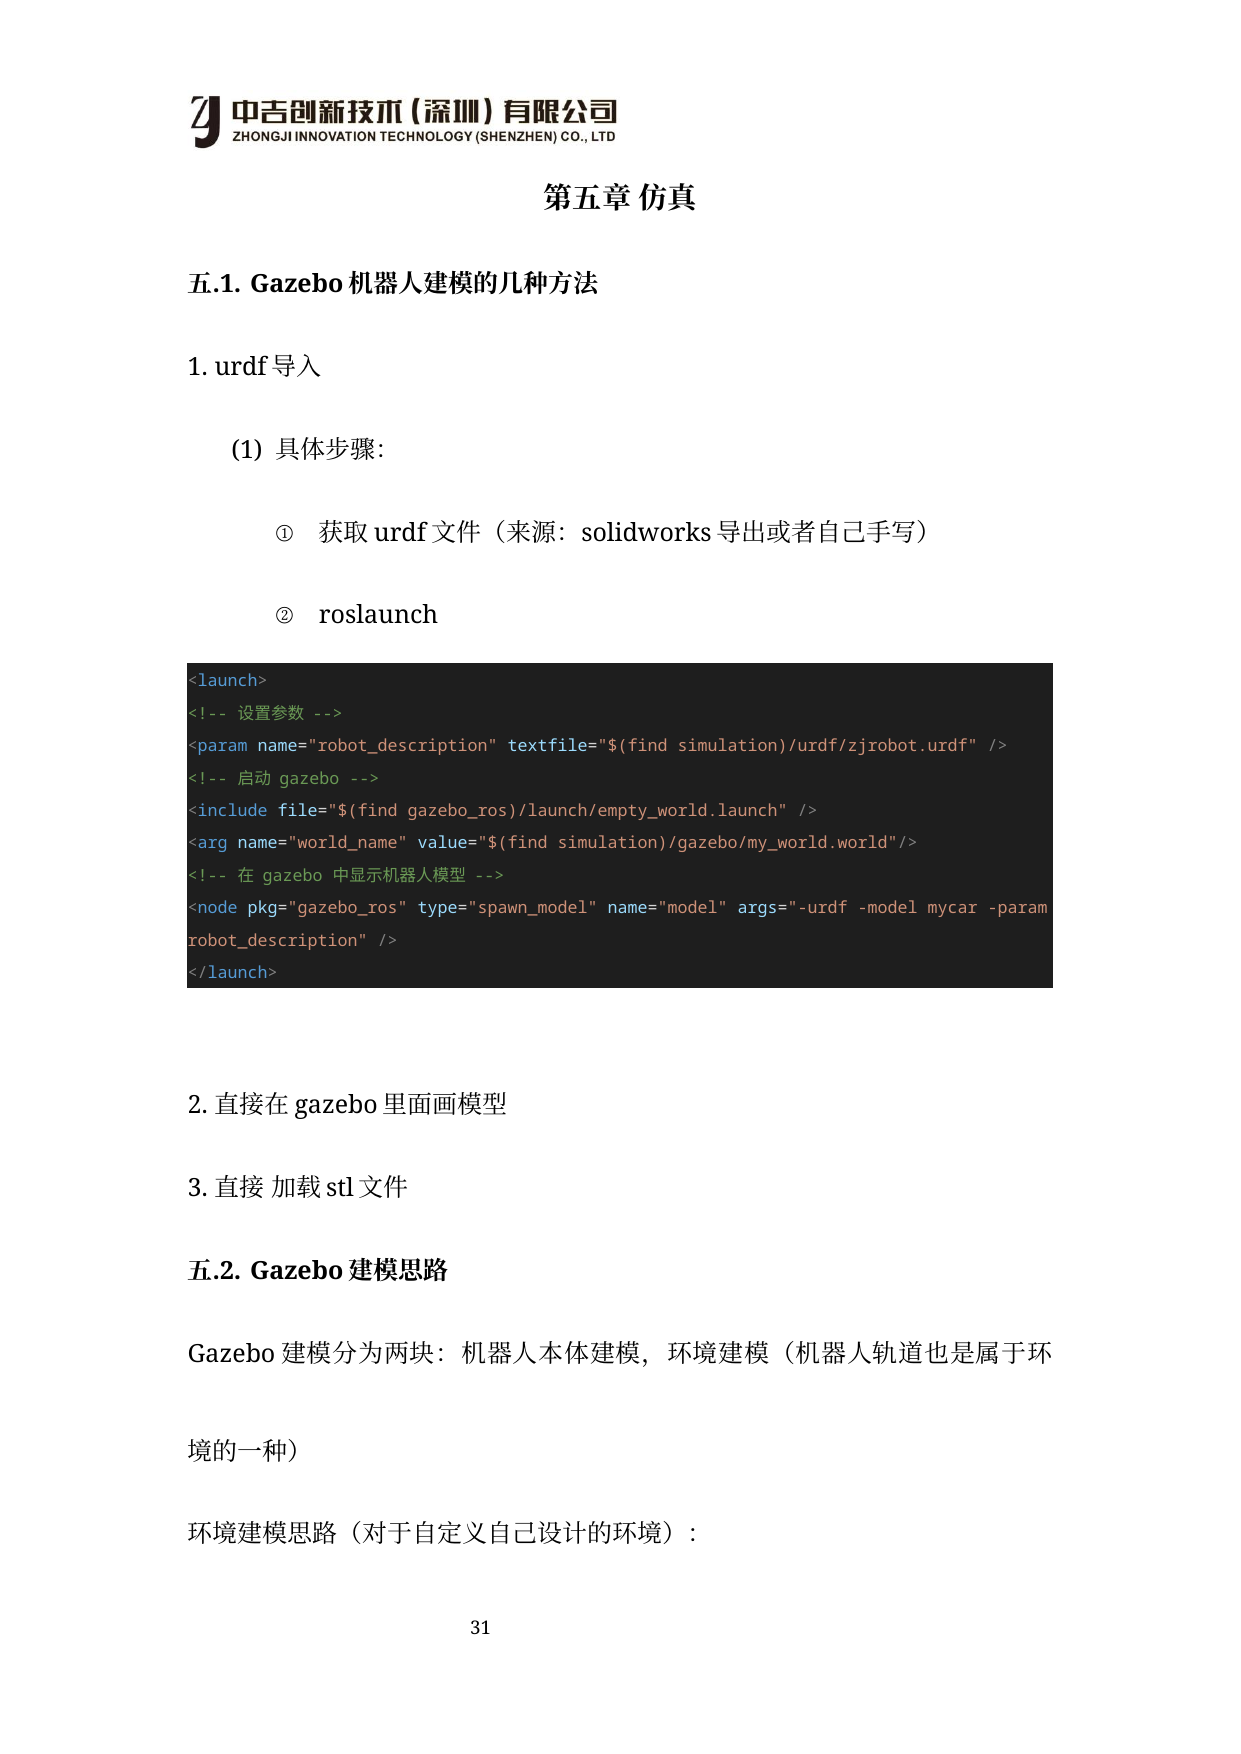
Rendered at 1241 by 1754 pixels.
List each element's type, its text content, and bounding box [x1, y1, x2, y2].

text </launch> [187, 956, 1053, 988]
subtitle 仿真 [187, 163, 1053, 228]
text <!-- 设置参数 --> [187, 696, 1053, 728]
text Gazebo建模分为两块：机器人本体建模，环境建模（机器人轨道也是属于环境的一种） [187, 1319, 1053, 1482]
text <!-- 启动 gazebo --> [187, 761, 1053, 793]
list roslaunch [275, 581, 1053, 646]
text <!-- 在 gazebo 中显示机器人模型 --> [187, 858, 1053, 891]
text <arg name="world_name" value="$(find simulation)/gazebo/my_world.world"/> [187, 826, 1053, 858]
list 直接 加载stl文件 [187, 1153, 1053, 1218]
text 环境建模思路（对于自定义自己设计的环境）： [187, 1500, 1053, 1565]
text <param name="robot_description" textfile="$(find simulation)/urdf/zjrobot.urdf" /> [187, 728, 1053, 761]
text <include file="$(find gazebo_ros)/launch/empty_world.launch" /> [187, 793, 1053, 826]
list 获取urdf文件（来源：solidworks导出或者自己手写） [275, 498, 1053, 563]
list 具体步骤： [231, 415, 1053, 480]
subtitle Gazebo建模思路 [187, 1236, 1053, 1301]
list 直接在gazebo里面画模型 [187, 1070, 1053, 1135]
subtitle Gazebo机器人建模的几种方法 [187, 249, 1053, 314]
text <launch> [187, 663, 1053, 696]
picture [187, 90, 620, 151]
list urdf导入 [187, 332, 1053, 397]
text <node pkg="gazebo_ros" type="spawn_model" name="model" args="-urdf -model mycar -param robot_description" /> [187, 891, 1053, 956]
